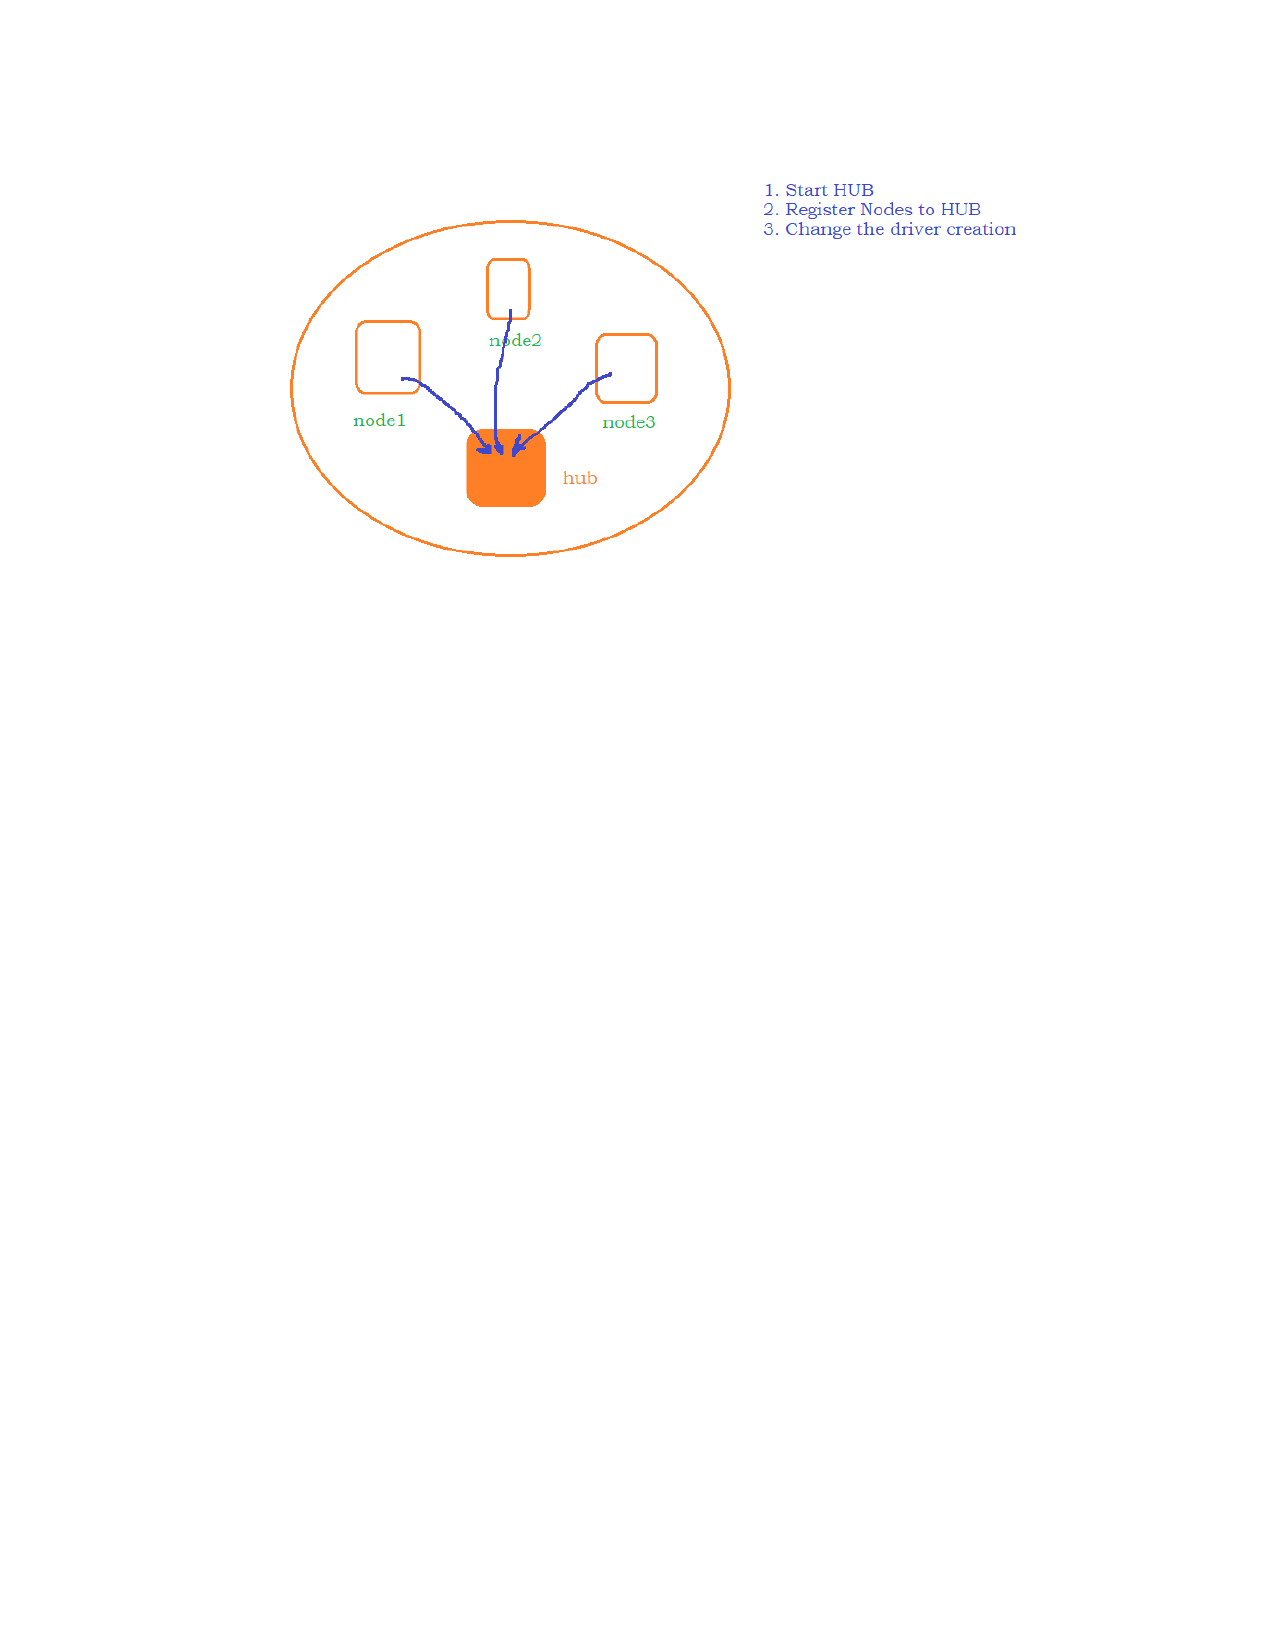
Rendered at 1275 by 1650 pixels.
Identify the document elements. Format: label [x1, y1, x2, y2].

picture [150, 150, 1125, 576]
